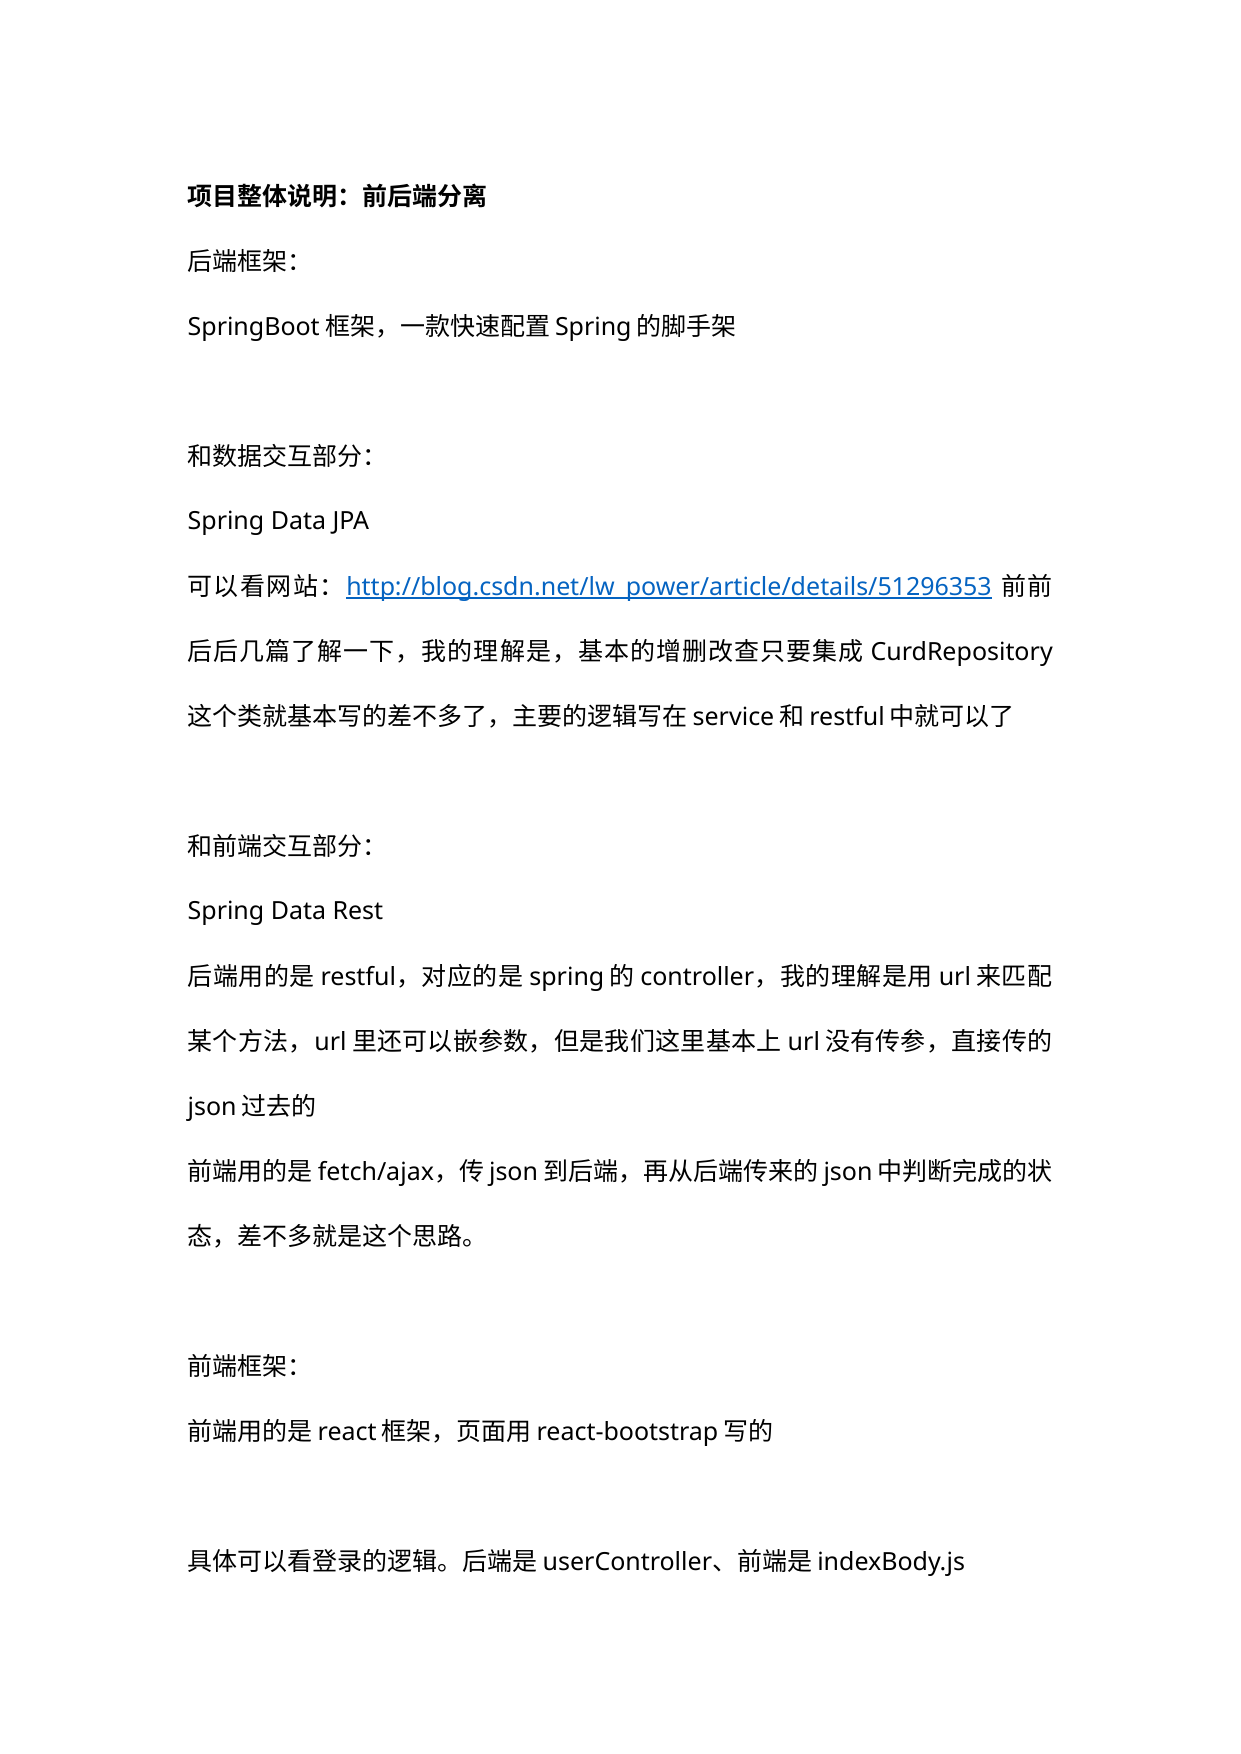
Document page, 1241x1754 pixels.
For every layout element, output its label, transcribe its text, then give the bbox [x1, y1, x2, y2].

text 和数据交互部分： [187, 422, 1053, 487]
text 具体可以看登录的逻辑。后端是userController、前端是indexBody.js [187, 1527, 1053, 1592]
text 前端用的是fetch/ajax，传json到后端，再从后端传来的json中判断完成的状态，差不多就是这个思路。 [187, 1137, 1053, 1267]
text 前端框架： [187, 1332, 1053, 1397]
text 后端框架： [187, 227, 1053, 292]
text 后端用的是restful，对应的是spring的controller，我的理解是用url来匹配某个方法，url里还可以嵌参数，但是我们这里基本上url没有传参，直接传的json过去的 [187, 942, 1053, 1137]
text 可以看网站：http://blog.csdn.net/lw_power/article/details/51296353 前前后后几篇了解一下，我的理解是，基本的增删改查只要集成CurdRepository这个类就基本写的差不多了，主要的逻辑写在service和restful中就可以了 [187, 552, 1053, 747]
text Spring Data Rest [187, 877, 1053, 942]
text 和前端交互部分： [187, 812, 1053, 877]
text 前端用的是react框架，页面用react-bootstrap写的 [187, 1397, 1053, 1462]
text 项目整体说明：前后端分离 [187, 162, 1053, 227]
text Spring Data JPA [187, 487, 1053, 552]
text SpringBoot框架，一款快速配置Spring的脚手架 [187, 292, 1053, 357]
